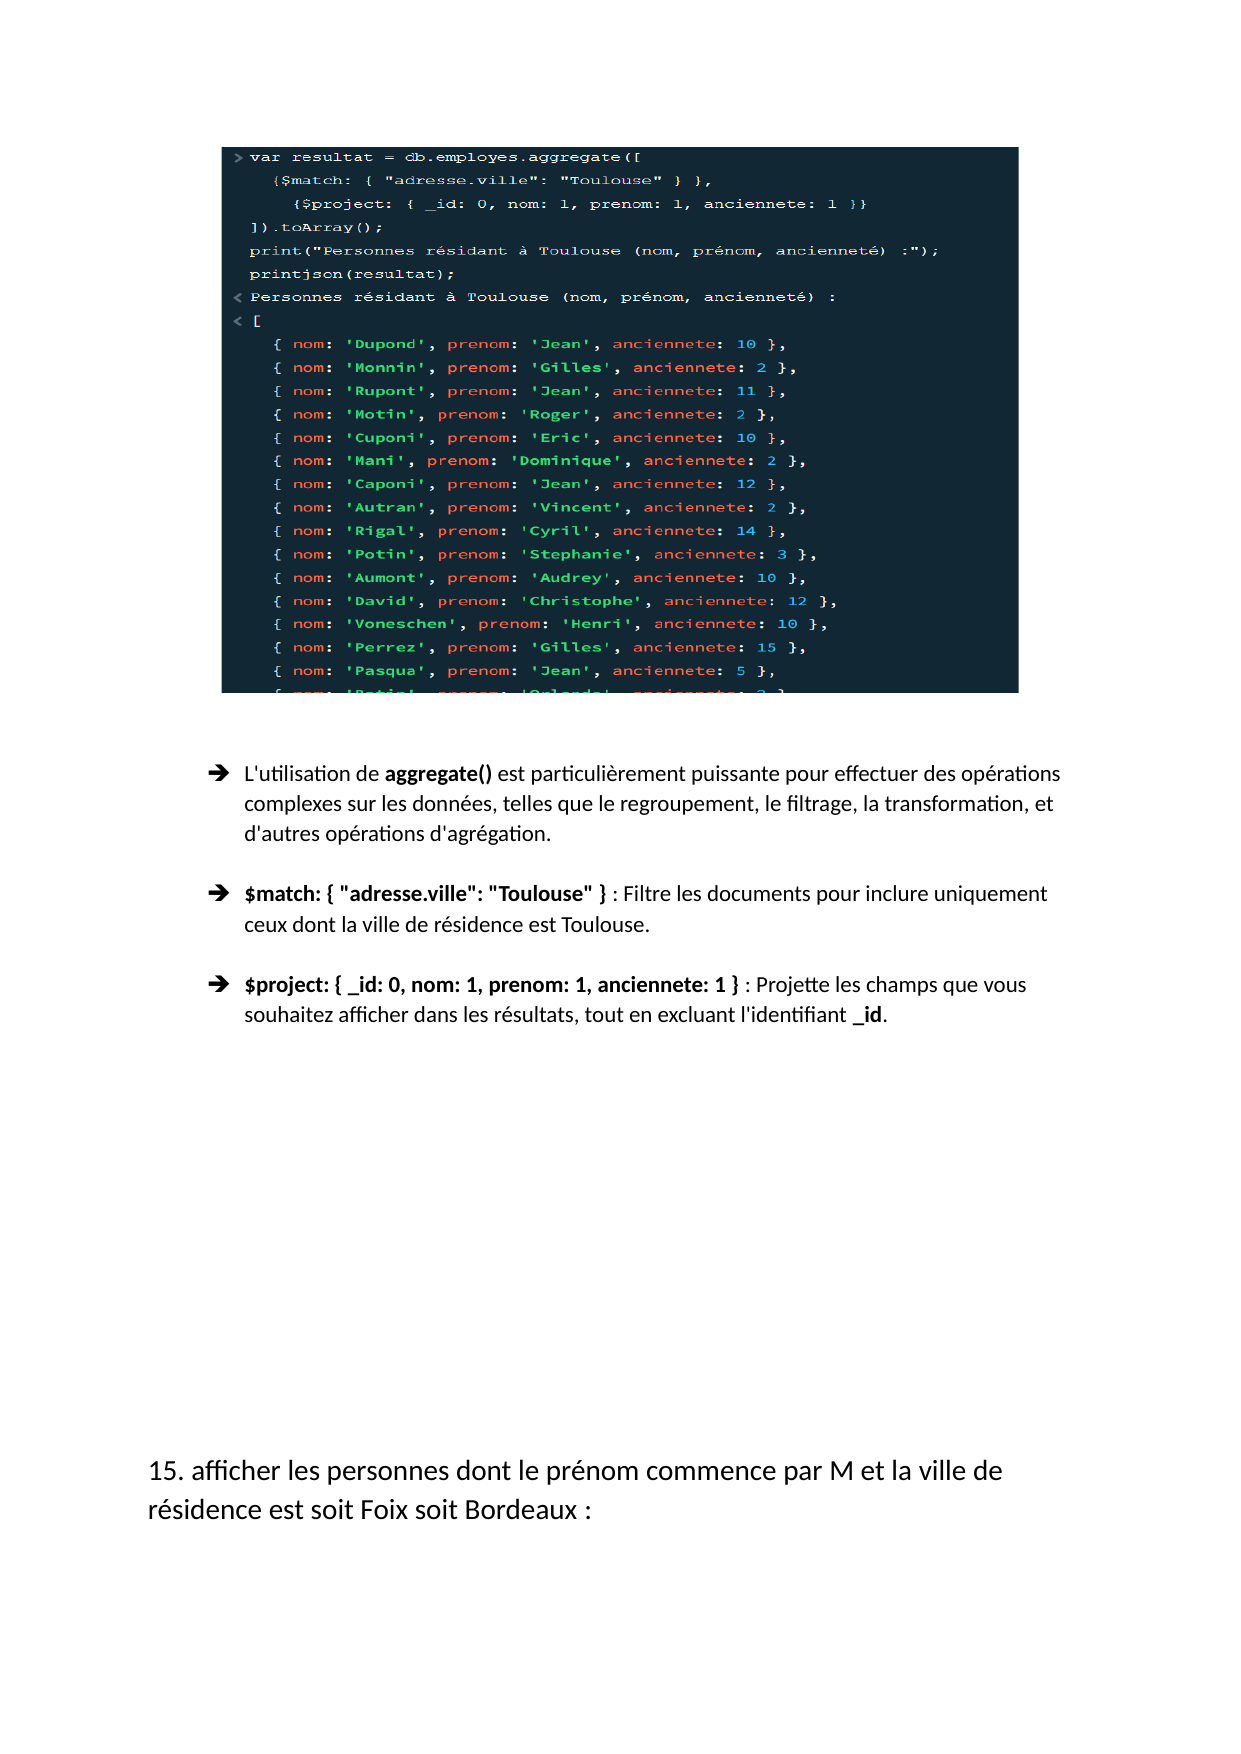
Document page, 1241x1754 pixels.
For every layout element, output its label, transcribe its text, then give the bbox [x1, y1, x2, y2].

list $match: { "adresse.ville": "Toulouse" } : Filtre les documents pour inclure uniquement ceux dont la ville de résidence est Toulouse. [207, 879, 1093, 938]
picture [221, 147, 1019, 693]
text 15. afficher les personnes dont le prénom commence par M et la ville de résidence est soit Foix soit Bordeaux : [148, 1452, 1093, 1526]
list $project: { _id: 0, nom: 1, prenom: 1, anciennete: 1 } : Projette les champs que vous souhaitez afficher dans les résultats, tout en excluant l'identifiant _id. [207, 970, 1093, 1028]
list L'utilisation de aggregate() est particulièrement puissante pour effectuer des opérations complexes sur les données, telles que le regroupement, le filtrage, la transformation, et d'autres opérations d'agrégation. [207, 759, 1093, 847]
